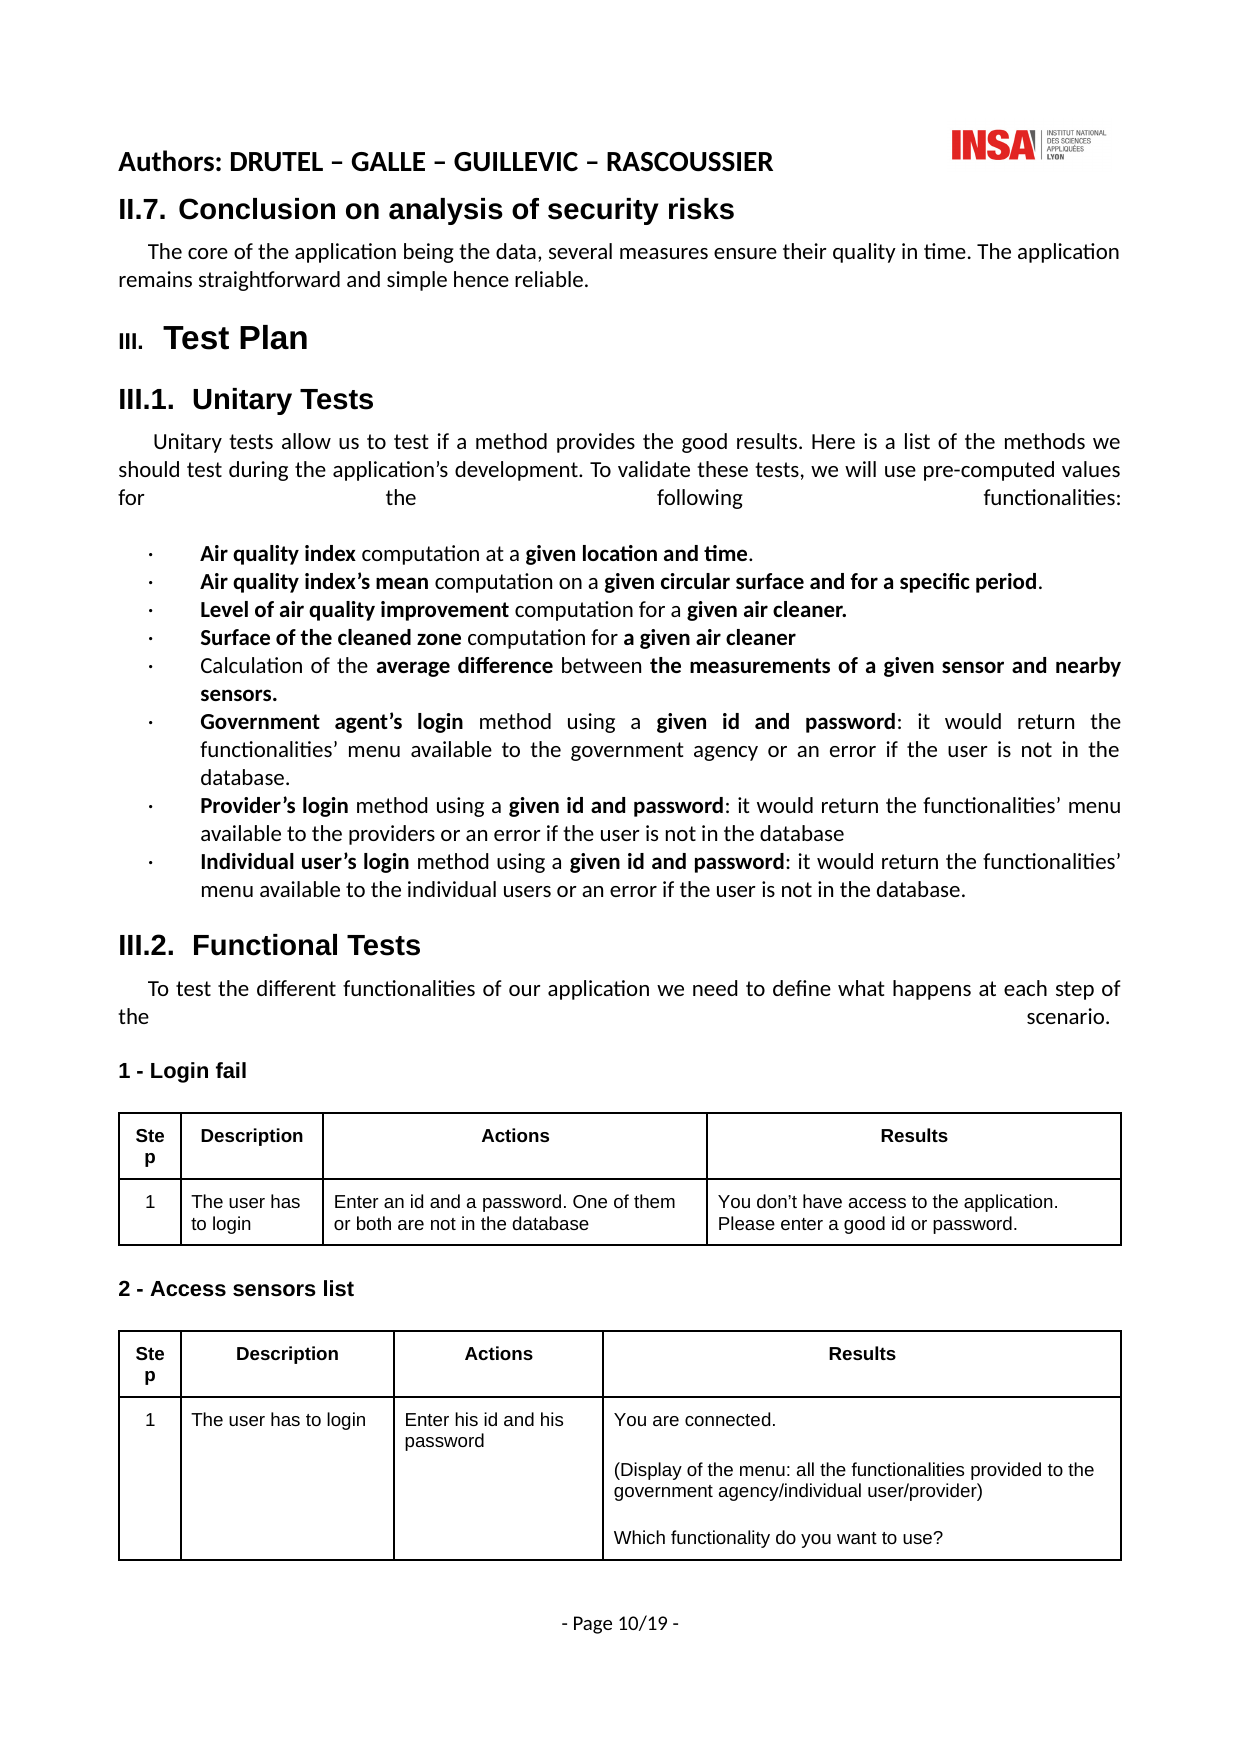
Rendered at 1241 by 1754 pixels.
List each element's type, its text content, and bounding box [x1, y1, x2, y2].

list Provider’s login method using a given id and password: it would return the functionalities’ menu available to the providers or an error if the user is not in the database [148, 791, 1122, 847]
table_cell The user has to login [182, 1180, 322, 1244]
table_header Description [182, 1114, 322, 1178]
list Air quality index’s mean computation on a given circular surface and for a specific period. [148, 567, 1122, 595]
text The core of the application being the data, several measures ensure their quality in time. The application remains straightforward and simple hence reliable. [118, 237, 1122, 293]
list Level of air quality improvement computation for a given air cleaner. [148, 595, 1122, 623]
list Government agent’s login method using a given id and password: it would return the functionalities’ menu available to the government agency or an error if the user is not in the database. [148, 707, 1122, 791]
text Functional Tests [118, 928, 1122, 962]
table_header Description [182, 1332, 393, 1396]
text 2 - Access sensors list [118, 1246, 1122, 1330]
table_header Actions [395, 1332, 602, 1396]
picture [946, 118, 1112, 172]
list Surface of the cleaned zone computation for a given air cleaner [148, 623, 1122, 651]
list Air quality index computation at a given location and time. [148, 539, 1122, 567]
table_header Results [708, 1114, 1120, 1178]
text Test Plan [118, 318, 1122, 357]
list Individual user’s login method using a given id and password: it would return the functionalities’ menu available to the individual users or an error if the user is not in the database. [148, 847, 1122, 903]
text To test the different functionalities of our application we need to define what happens at each step of the scenario. [118, 974, 1122, 1058]
text Conclusion on analysis of security risks [118, 192, 1122, 226]
table_cell Enter his id and his password [395, 1398, 602, 1559]
text Unitary tests allow us to test if a method provides the good results. Here is a list of the methods we should test during the application’s development. To validate these tests, we will use pre-computed values for the following functionalities: [118, 427, 1122, 539]
table_header Results [604, 1332, 1120, 1396]
table_cell Enter an id and a password. One of them or both are not in the database [324, 1180, 706, 1244]
table_cell The user has to login [182, 1398, 393, 1559]
table_header Step [120, 1332, 180, 1396]
table_cell 1 [120, 1180, 180, 1244]
list Calculation of the average difference between the measurements of a given sensor and nearby sensors. [148, 651, 1122, 707]
table_cell You don’t have access to the application. Please enter a good id or password. [708, 1180, 1120, 1244]
text Unitary Tests [118, 382, 1122, 415]
table_header Step [120, 1114, 180, 1178]
text 1 - Login fail [118, 1058, 1122, 1112]
table_header Actions [324, 1114, 706, 1178]
table_cell 1 [120, 1398, 180, 1559]
